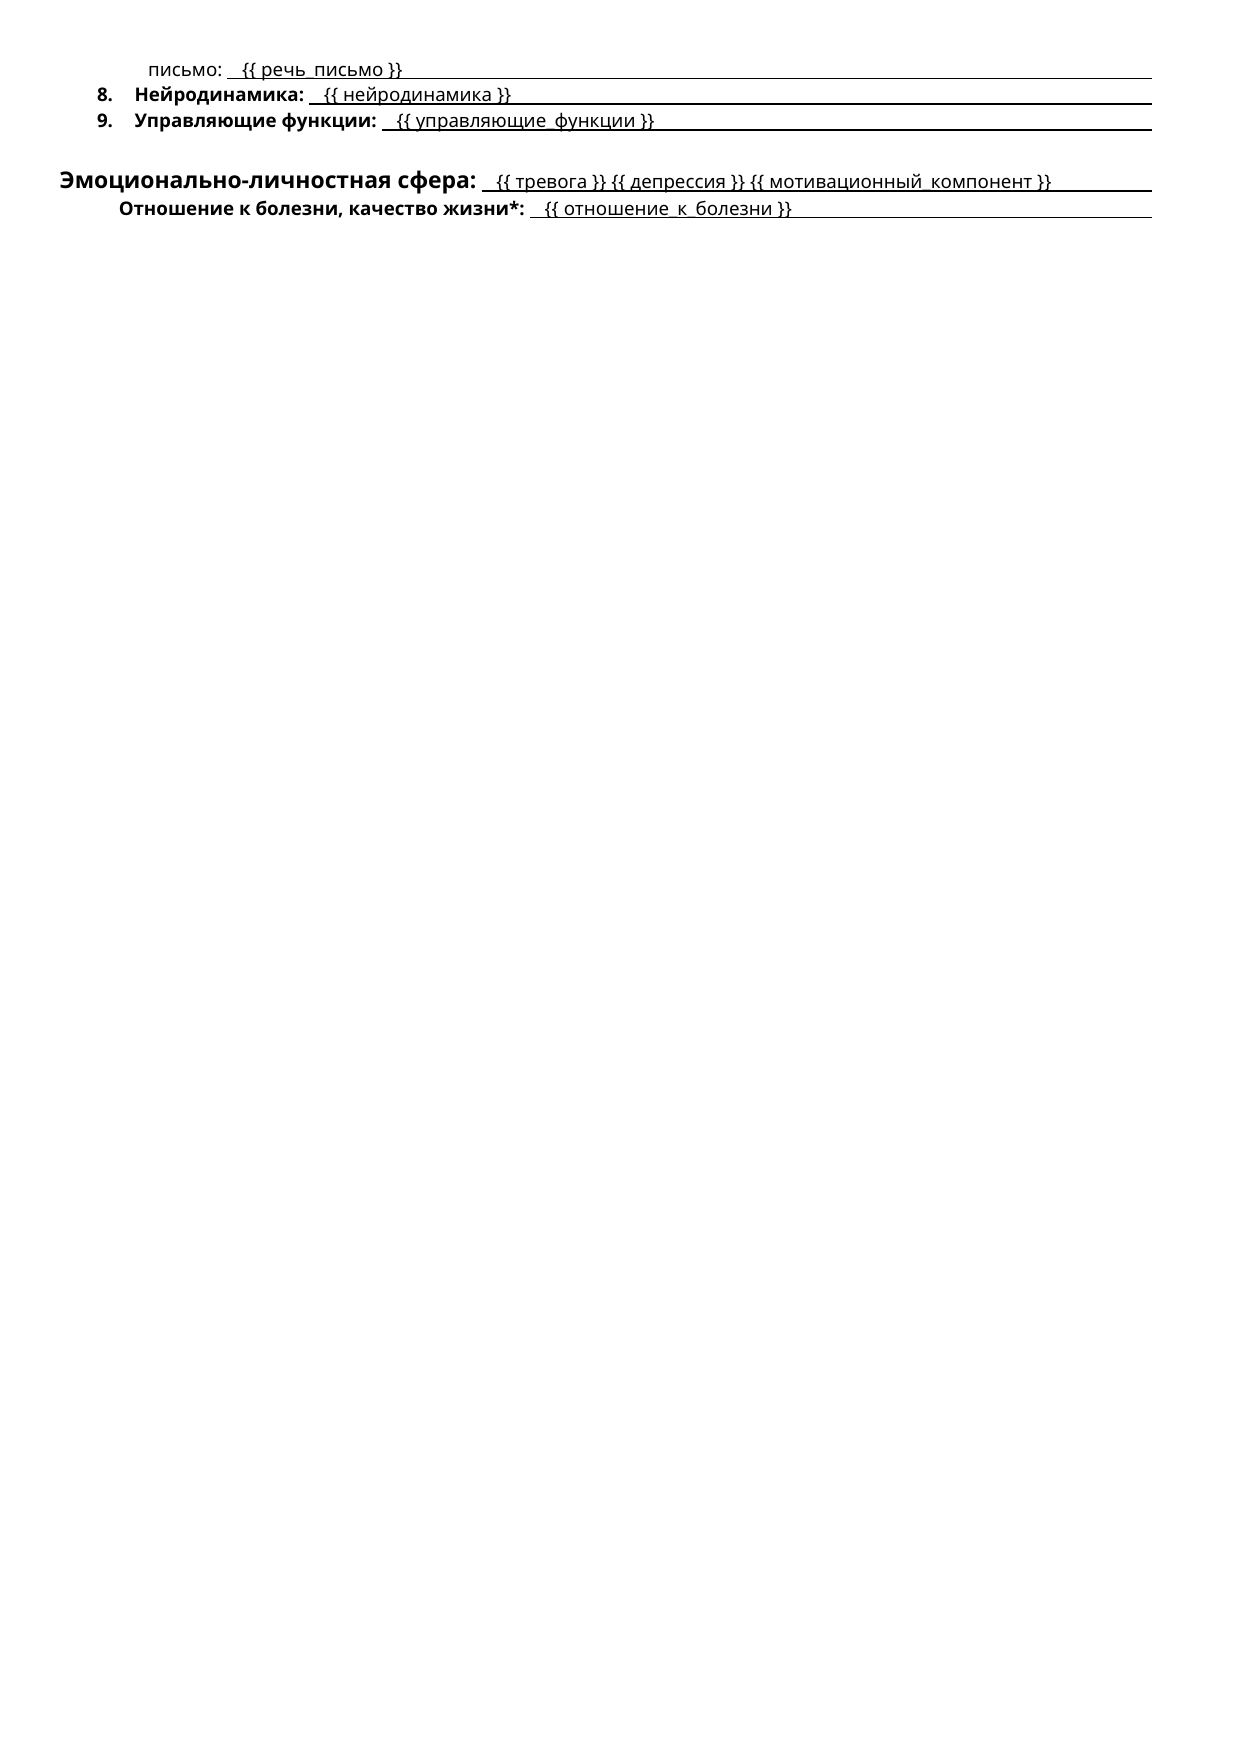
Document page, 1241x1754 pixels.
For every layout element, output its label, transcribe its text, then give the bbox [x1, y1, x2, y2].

text письмо: {{ речь_письмо }} [148, 56, 1152, 82]
text Отношение к болезни, качество жизни*: {{ отношение_к_болезни }} [118, 195, 1152, 221]
list Нейродинамика: {{ нейродинамика }} [97, 82, 1152, 107]
list Управляющие функции: {{ управляющие_функции }} [97, 107, 1152, 133]
text Эмоционально-личностная сфера: {{ тревога }} {{ депрессия }} {{ мотивационный_компонент }} [59, 164, 1152, 195]
